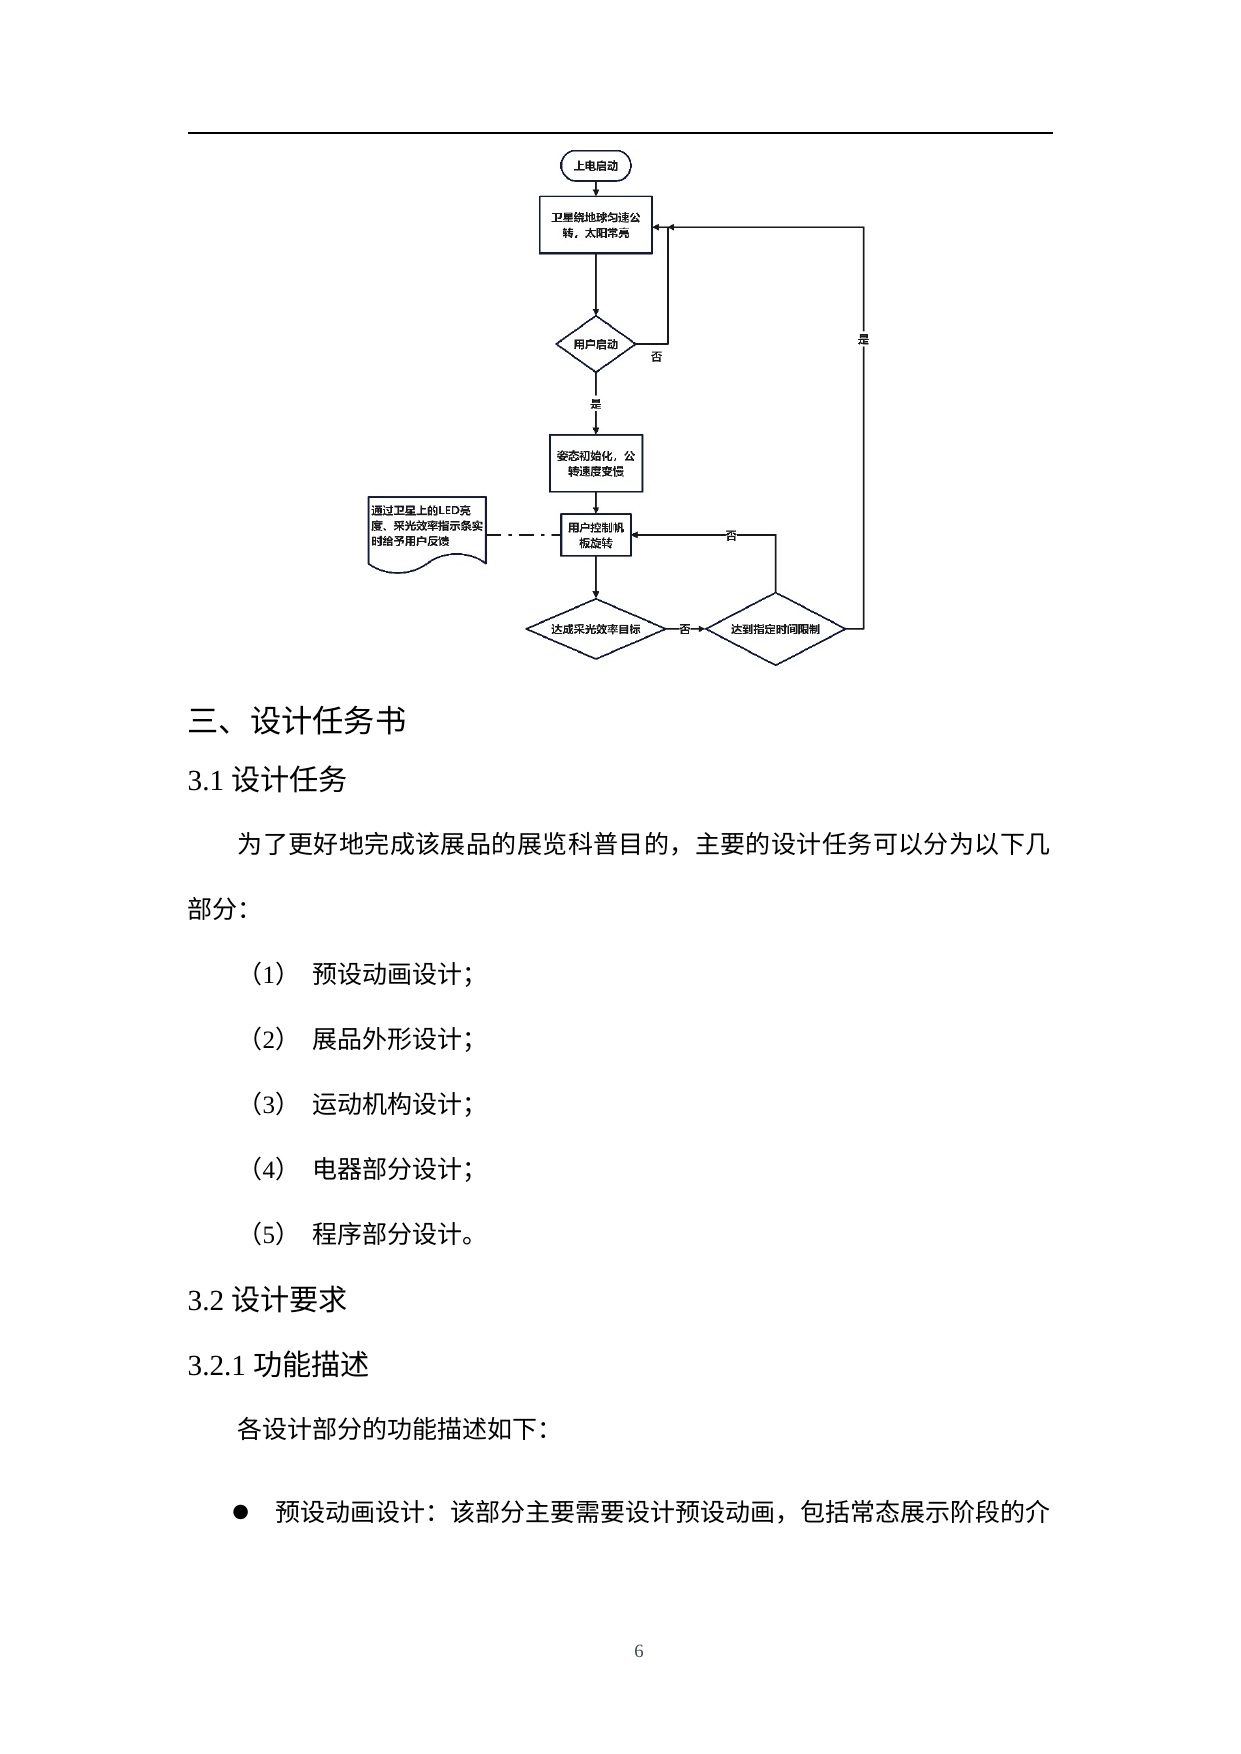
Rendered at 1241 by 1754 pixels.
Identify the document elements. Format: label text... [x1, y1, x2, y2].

list 程序部分设计。 [237, 1200, 1053, 1265]
text 各设计部分的功能描述如下： [187, 1395, 1053, 1460]
list 展品外形设计； [237, 1005, 1053, 1070]
subtitle 3.2 设计要求 [187, 1265, 1053, 1330]
list 运动机构设计； [237, 1070, 1053, 1135]
subtitle 3.2.1 功能描述 [187, 1330, 1053, 1395]
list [231, 1478, 1053, 1543]
subtitle 3.1 设计任务 [187, 745, 1053, 810]
text 为了更好地完成该展品的展览科普目的，主要的设计任务可以分为以下几部分： [187, 810, 1053, 940]
list 预设动画设计； [237, 940, 1053, 1005]
list 电器部分设计； [237, 1135, 1053, 1200]
picture [367, 150, 873, 666]
subtitle 设计任务书 [187, 684, 1053, 745]
